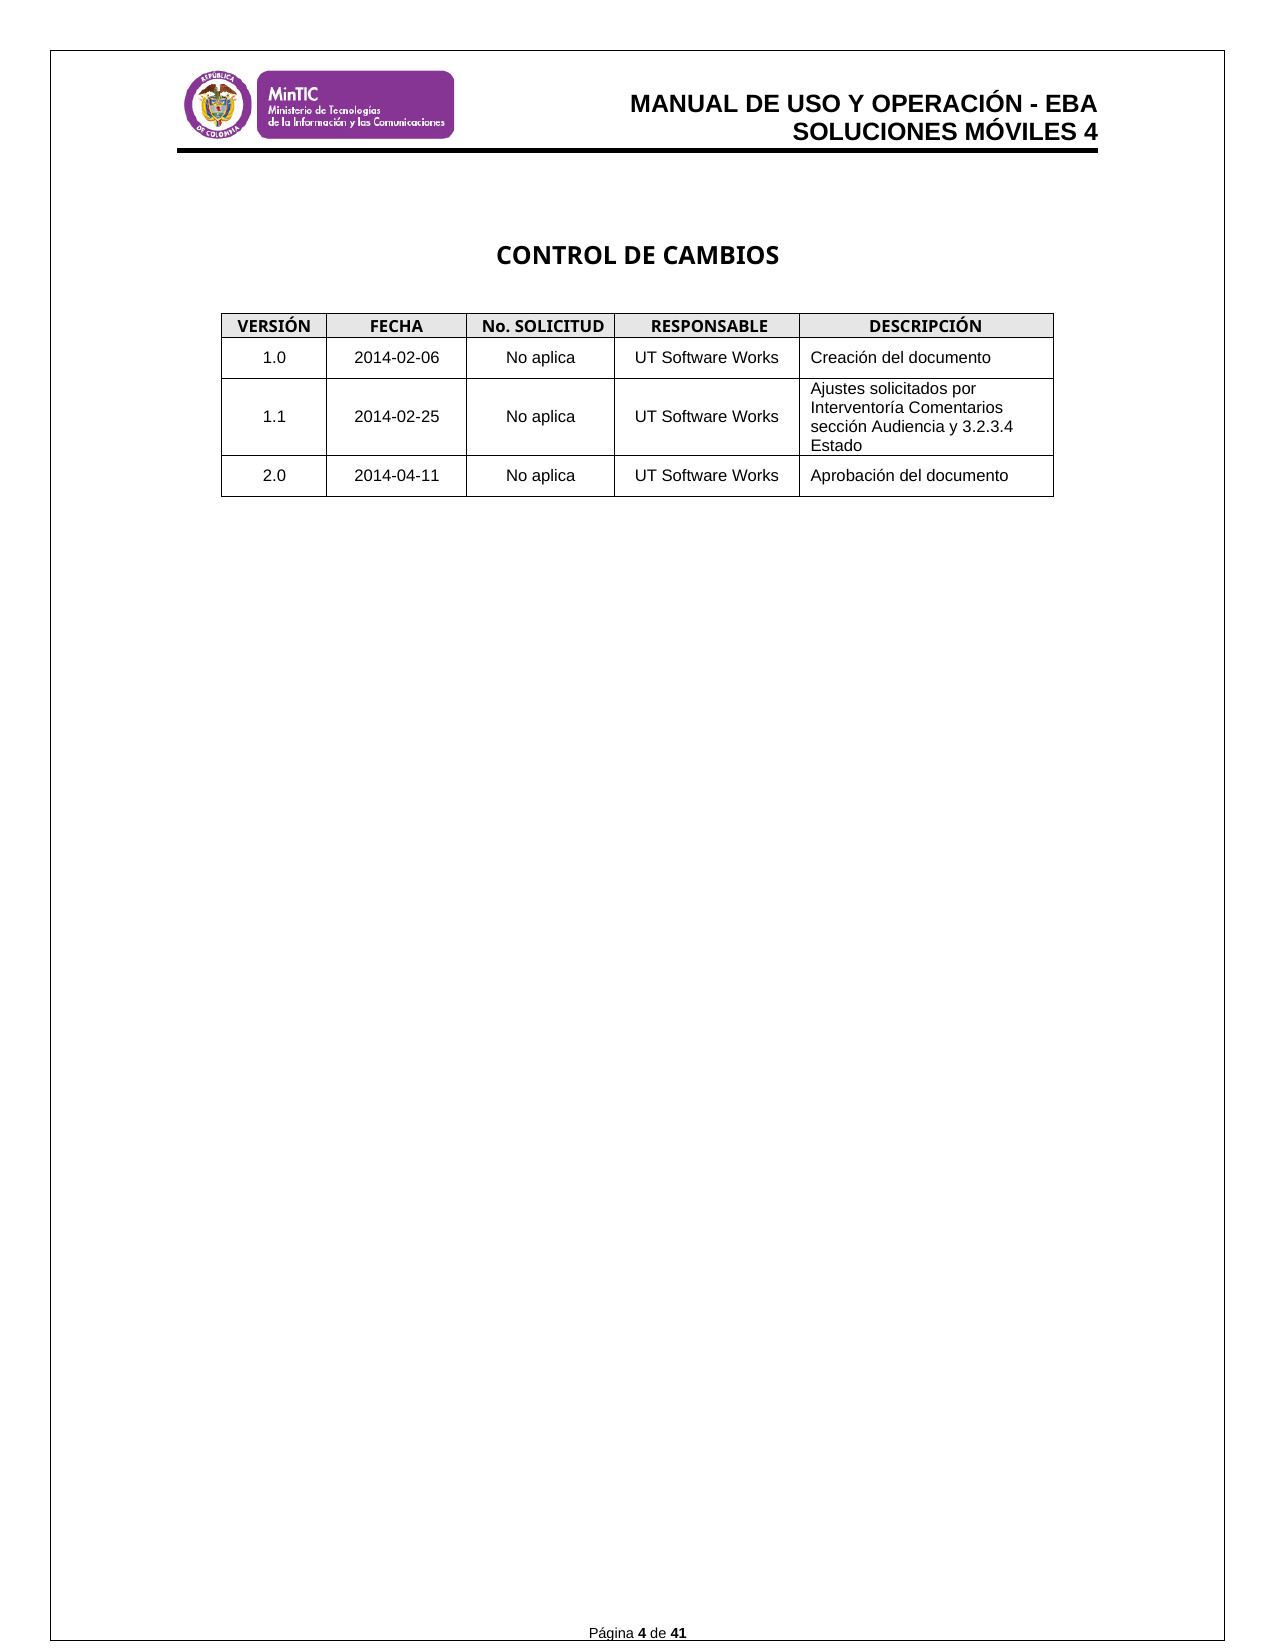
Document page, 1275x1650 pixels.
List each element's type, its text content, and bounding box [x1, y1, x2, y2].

table_cell 2014-02-25 [327, 379, 466, 455]
table_header VERSIÓN [222, 314, 326, 337]
text CONTROL DE CAMBIOS [177, 237, 1098, 271]
table_cell No aplica [467, 338, 614, 377]
table_cell Aprobación del documento [800, 456, 1053, 496]
table_cell UT Software Works [615, 379, 799, 455]
table_cell Creación del documento [800, 338, 1053, 377]
table_cell 2.0 [222, 456, 326, 496]
table_cell UT Software Works [615, 338, 799, 377]
picture [177, 52, 469, 141]
table_cell 2014-02-06 [327, 338, 466, 377]
table_header RESPONSABLE [615, 314, 799, 337]
table_cell 2014-04-11 [327, 456, 466, 496]
table_cell 1.1 [222, 379, 326, 455]
table_header FECHA [327, 314, 466, 337]
table_cell UT Software Works [615, 456, 799, 496]
table_header DESCRIPCIÓN [800, 314, 1053, 337]
table_cell 1.0 [222, 338, 326, 377]
table_cell No aplica [467, 379, 614, 455]
table_header No. SOLICITUD [467, 314, 614, 337]
table_cell Ajustes solicitados por Interventoría Comentarios sección Audiencia y 3.2.3.4 Estado [800, 379, 1053, 455]
table_cell No aplica [467, 456, 614, 496]
